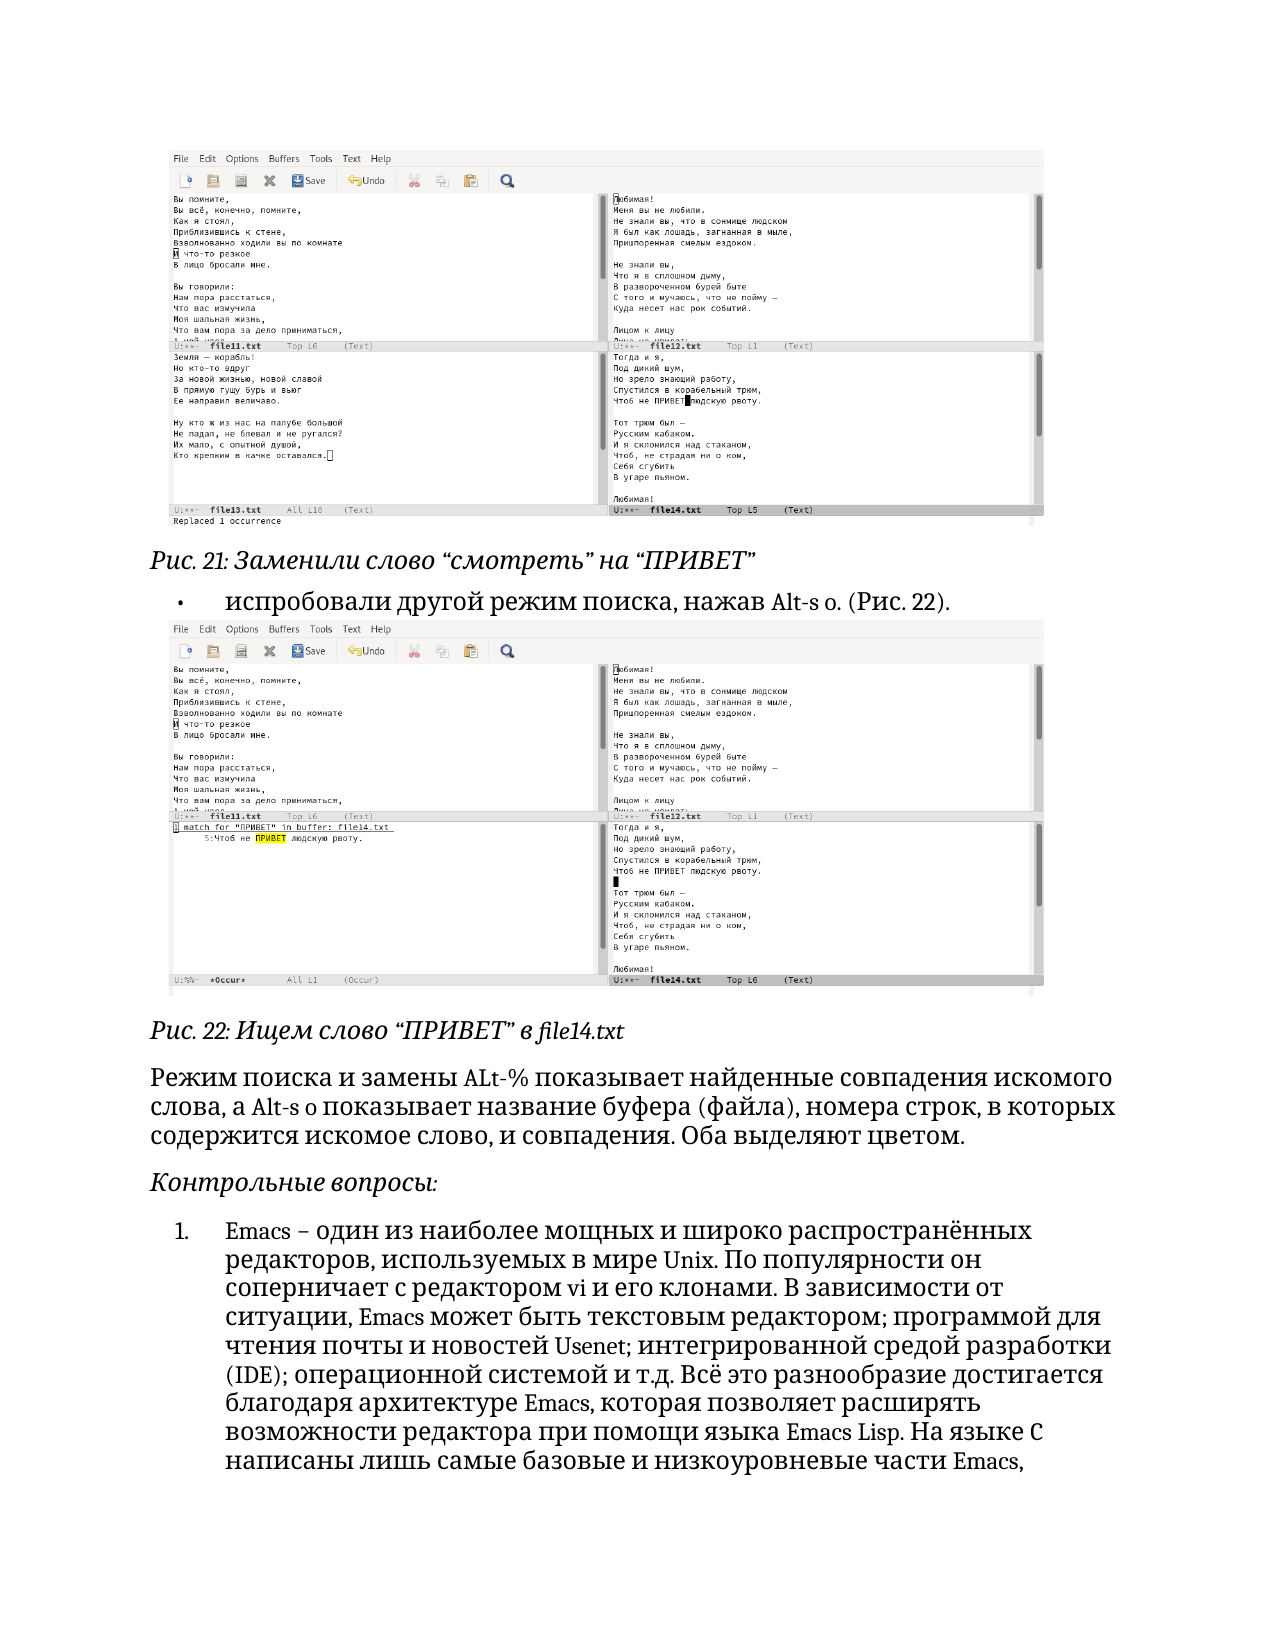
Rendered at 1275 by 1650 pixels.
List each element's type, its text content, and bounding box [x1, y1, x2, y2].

picture [168, 150, 1044, 526]
text Рис. 21: Заменили слово “смотреть” на “ПРИВЕТ” [150, 547, 1125, 576]
text Контрольные вопросы: [150, 1169, 1125, 1198]
text Рис. 22: Ищем слово “ПРИВЕТ” в file14.txt [150, 1017, 1125, 1046]
picture [168, 620, 1044, 996]
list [175, 1217, 1125, 1476]
list испробовали другой режим поиска, нажав Alt-s o. (Рис. 22). [175, 588, 1125, 617]
text Режим поиска и замены ALt-% показывает найденные совпадения искомого слова, а Alt-s o показывает название буфера (файла), номера строк, в которых содержится искомое слово, и совпадения. Оба выделяют цветом. [150, 1064, 1125, 1151]
